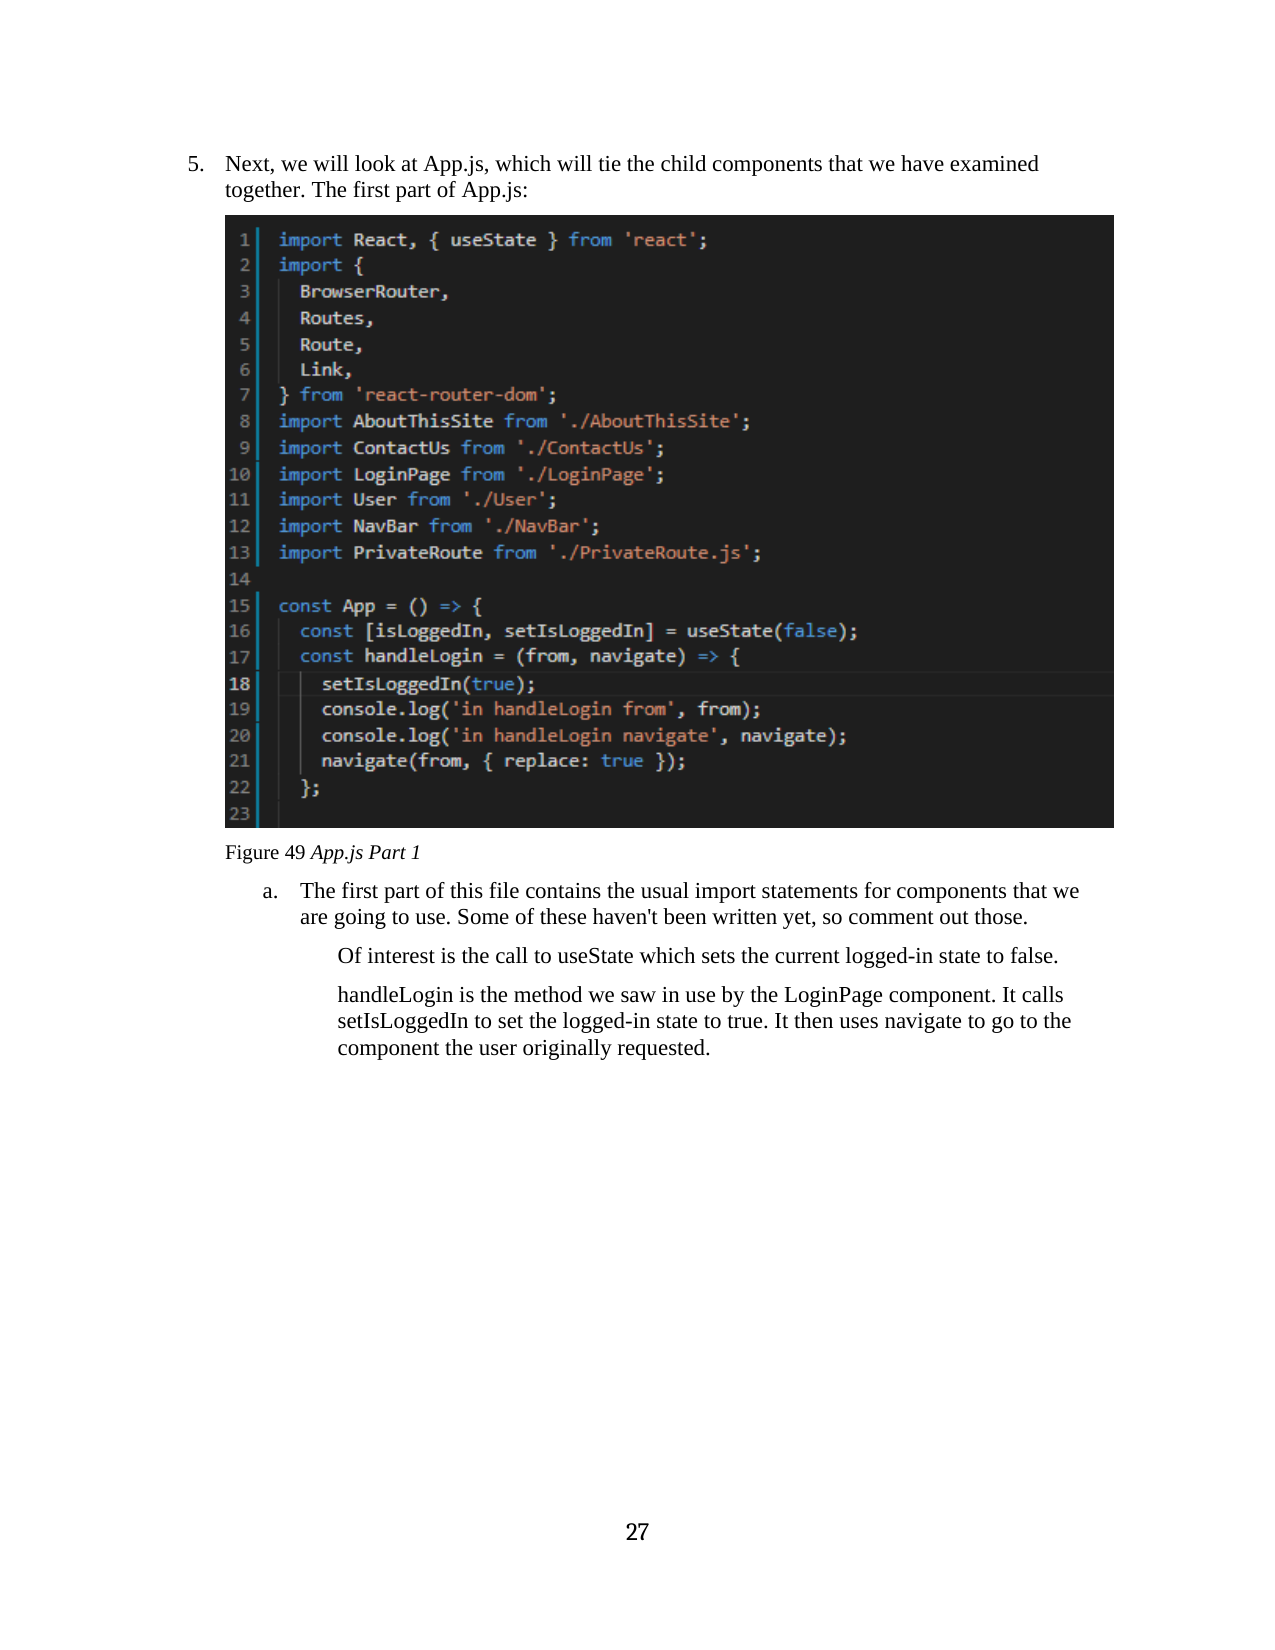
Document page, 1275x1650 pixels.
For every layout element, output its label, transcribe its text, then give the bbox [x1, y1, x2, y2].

list Figure 49 App.js Part 1 [225, 840, 1087, 864]
list handleLogin is the method we saw in use by the LoginPage component. It calls setIsLoggedIn to set the logged-in state to true. It then uses navigate to go to the component the user originally requested. [337, 981, 1087, 1060]
list Next, we will look at App.js, which will tie the child components that we have examined together. The first part of App.js: [187, 150, 1087, 203]
list Of interest is the call to useState which sets the current logged-in state to false. [337, 942, 1087, 968]
picture [225, 215, 1114, 828]
list The first part of this file contains the usual import statements for components that we are going to use. Some of these haven't been written yet, so comment out those. [262, 877, 1087, 929]
